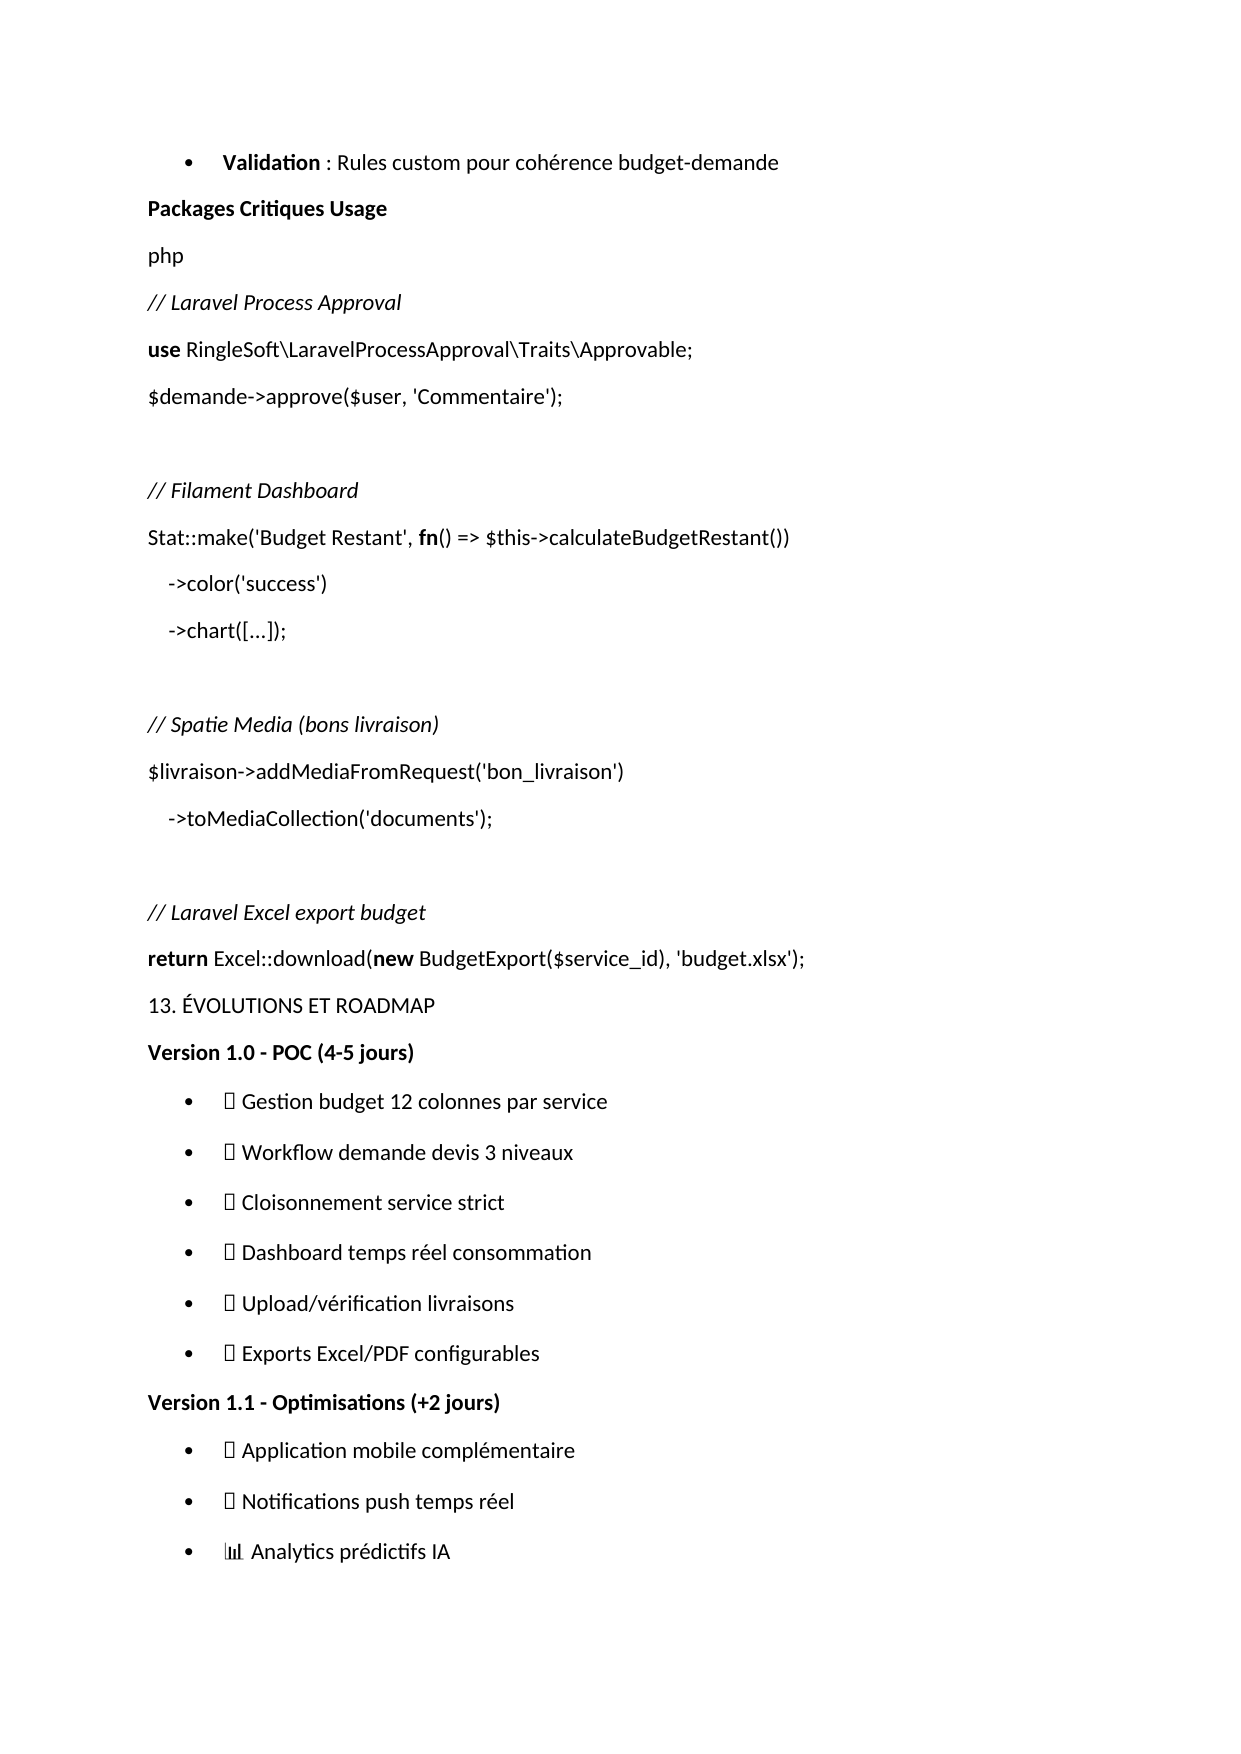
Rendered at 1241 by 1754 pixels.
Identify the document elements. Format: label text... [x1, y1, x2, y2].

list 📱 Application mobile complémentaire [185, 1434, 1093, 1466]
list 📊 Analytics prédictifs IA [185, 1535, 1093, 1567]
text Packages Critiques Usage [148, 194, 1093, 222]
list ✅ Cloisonnement service strict [185, 1186, 1093, 1217]
list ✅ Upload/vérification livraisons [185, 1287, 1093, 1318]
text Stat::make('Budget Restant', fn() => $this->calculateBudgetRestant()) [148, 523, 1093, 551]
text // Laravel Process Approval [148, 288, 1093, 316]
text Version 1.0 - POC (4-5 jours) [148, 1038, 1093, 1066]
text // Laravel Excel export budget [148, 898, 1093, 926]
text Version 1.1 - Optimisations (+2 jours) [148, 1388, 1093, 1416]
text // Spatie Media (bons livraison) [148, 710, 1093, 738]
text use RingleSoft\LaravelProcessApproval\Traits\Approvable; [148, 335, 1093, 363]
text $demande->approve($user, 'Commentaire'); [148, 382, 1093, 410]
text php [148, 241, 1093, 269]
list 🔔 Notifications push temps réel [185, 1485, 1093, 1516]
text return Excel::download(new BudgetExport($service_id), 'budget.xlsx'); [148, 944, 1093, 972]
list ✅ Workflow demande devis 3 niveaux [185, 1136, 1093, 1167]
text $livraison->addMediaFromRequest('bon_livraison') [148, 757, 1093, 785]
text ->chart([...]); [148, 616, 1093, 644]
list Validation : Rules custom pour cohérence budget-demande [185, 148, 1093, 176]
text ->toMediaCollection('documents'); [148, 804, 1093, 832]
list ✅ Exports Excel/PDF configurables [185, 1337, 1093, 1368]
text // Filament Dashboard [148, 476, 1093, 504]
list ✅ Dashboard temps réel consommation [185, 1236, 1093, 1268]
list ✅ Gestion budget 12 colonnes par service [185, 1085, 1093, 1116]
text 13. ÉVOLUTIONS ET ROADMAP [148, 991, 1093, 1019]
text ->color('success') [148, 569, 1093, 597]
